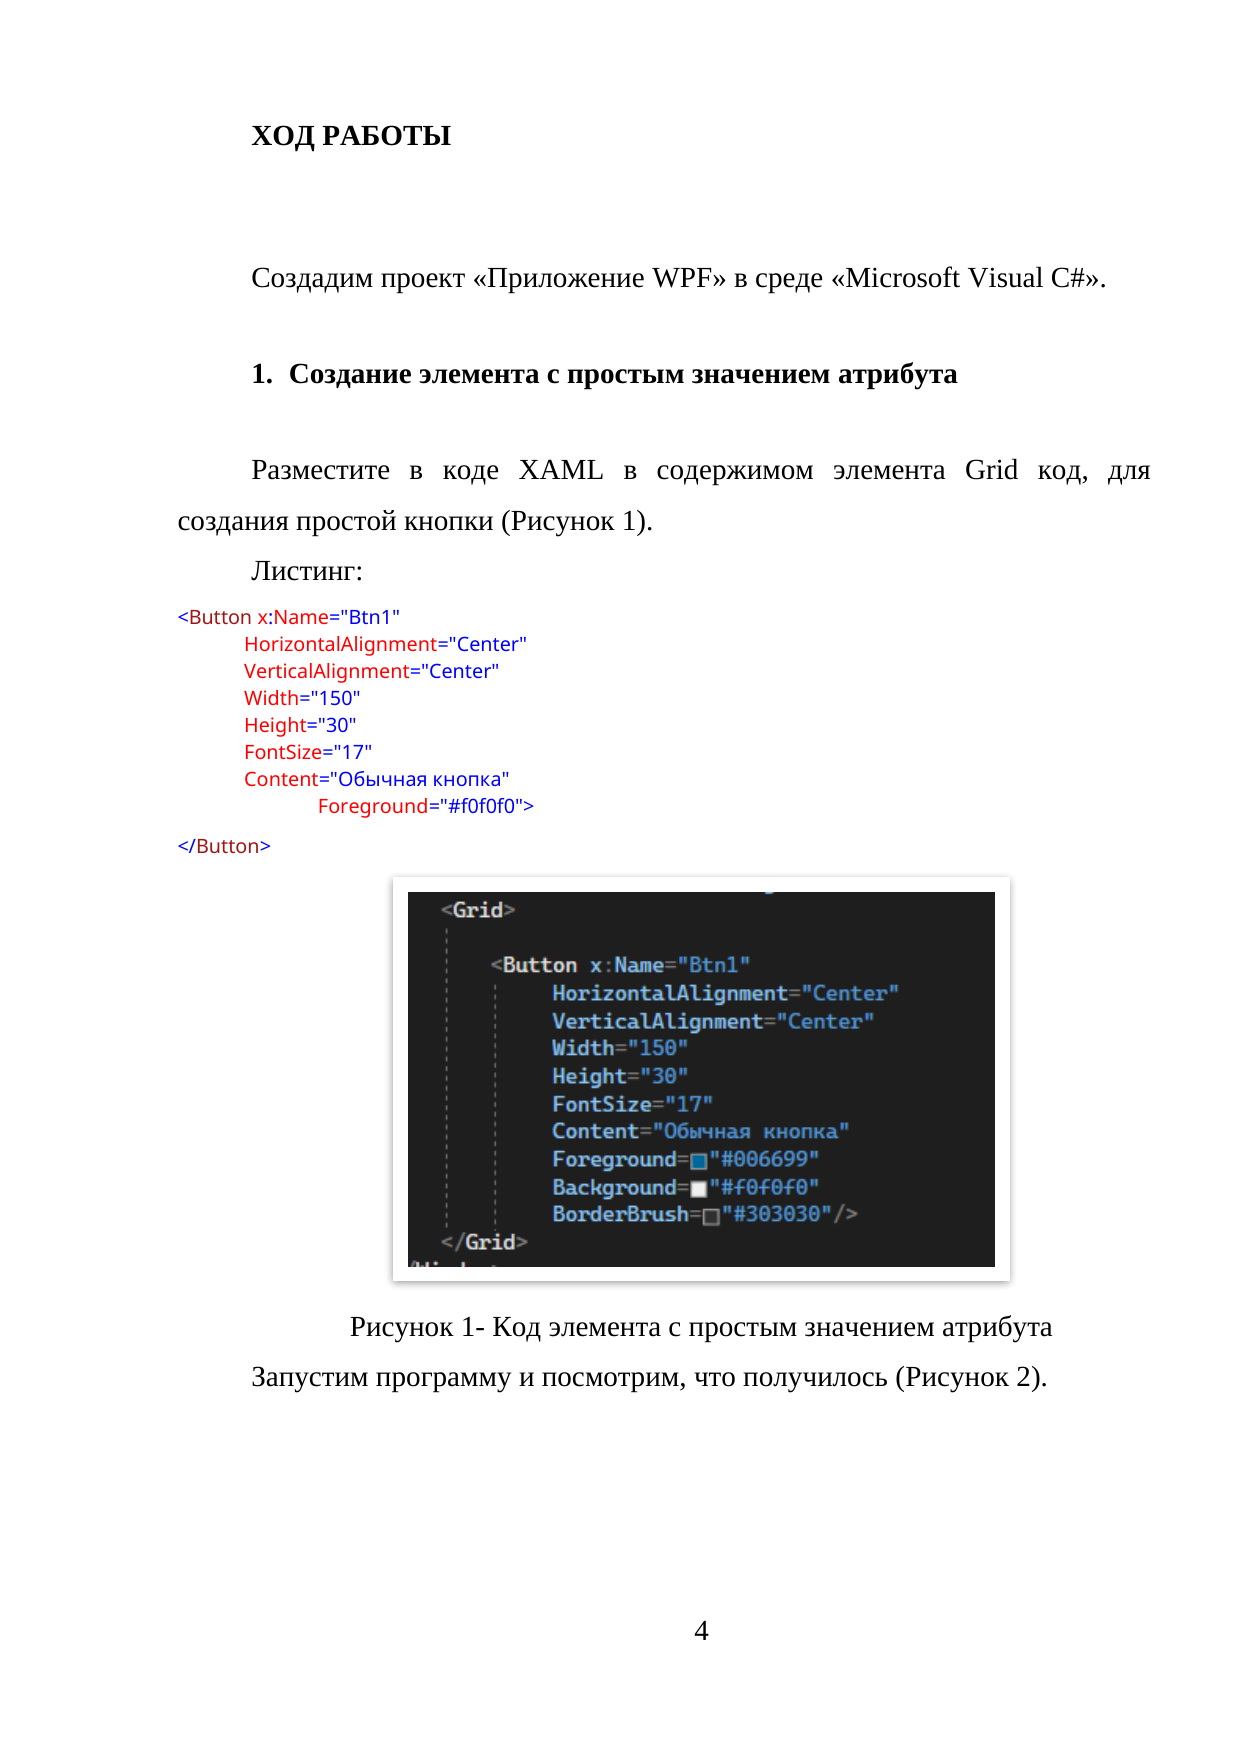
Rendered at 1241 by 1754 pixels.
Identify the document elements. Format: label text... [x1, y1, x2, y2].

text Запустим программу и посмотрим, что получилось (Рисунок 2). [177, 1359, 1152, 1393]
subtitle Создание элемента с простым значением атрибута [251, 356, 1152, 390]
text Content="Обычная кнопка" [177, 765, 1152, 792]
text Разместите в коде XAML в содержимом элемента Grid код, для создания простой кнопки (Рисунок 1). [177, 452, 1152, 536]
subtitle ХОД РАБОТЫ [177, 118, 1152, 152]
text <Button x:Name="Btn1" [177, 603, 1152, 630]
text Width="150" [177, 684, 1152, 711]
text Рисунок 1- Код элемента с простым значением атрибута [177, 1309, 1152, 1342]
text Листинг: [177, 553, 1152, 587]
text Foreground="#f0f0f0"> [177, 792, 1152, 819]
text FontSize="17" [177, 738, 1152, 765]
text Создадим проект «Приложение WPF» в среде «Microsoft Visual C#». [177, 260, 1152, 294]
text HorizontalAlignment="Center" [177, 630, 1152, 657]
picture [408, 892, 995, 1267]
text Height="30" [177, 711, 1152, 738]
text VerticalAlignment="Center" [177, 657, 1152, 684]
text </Button> [177, 833, 1152, 859]
